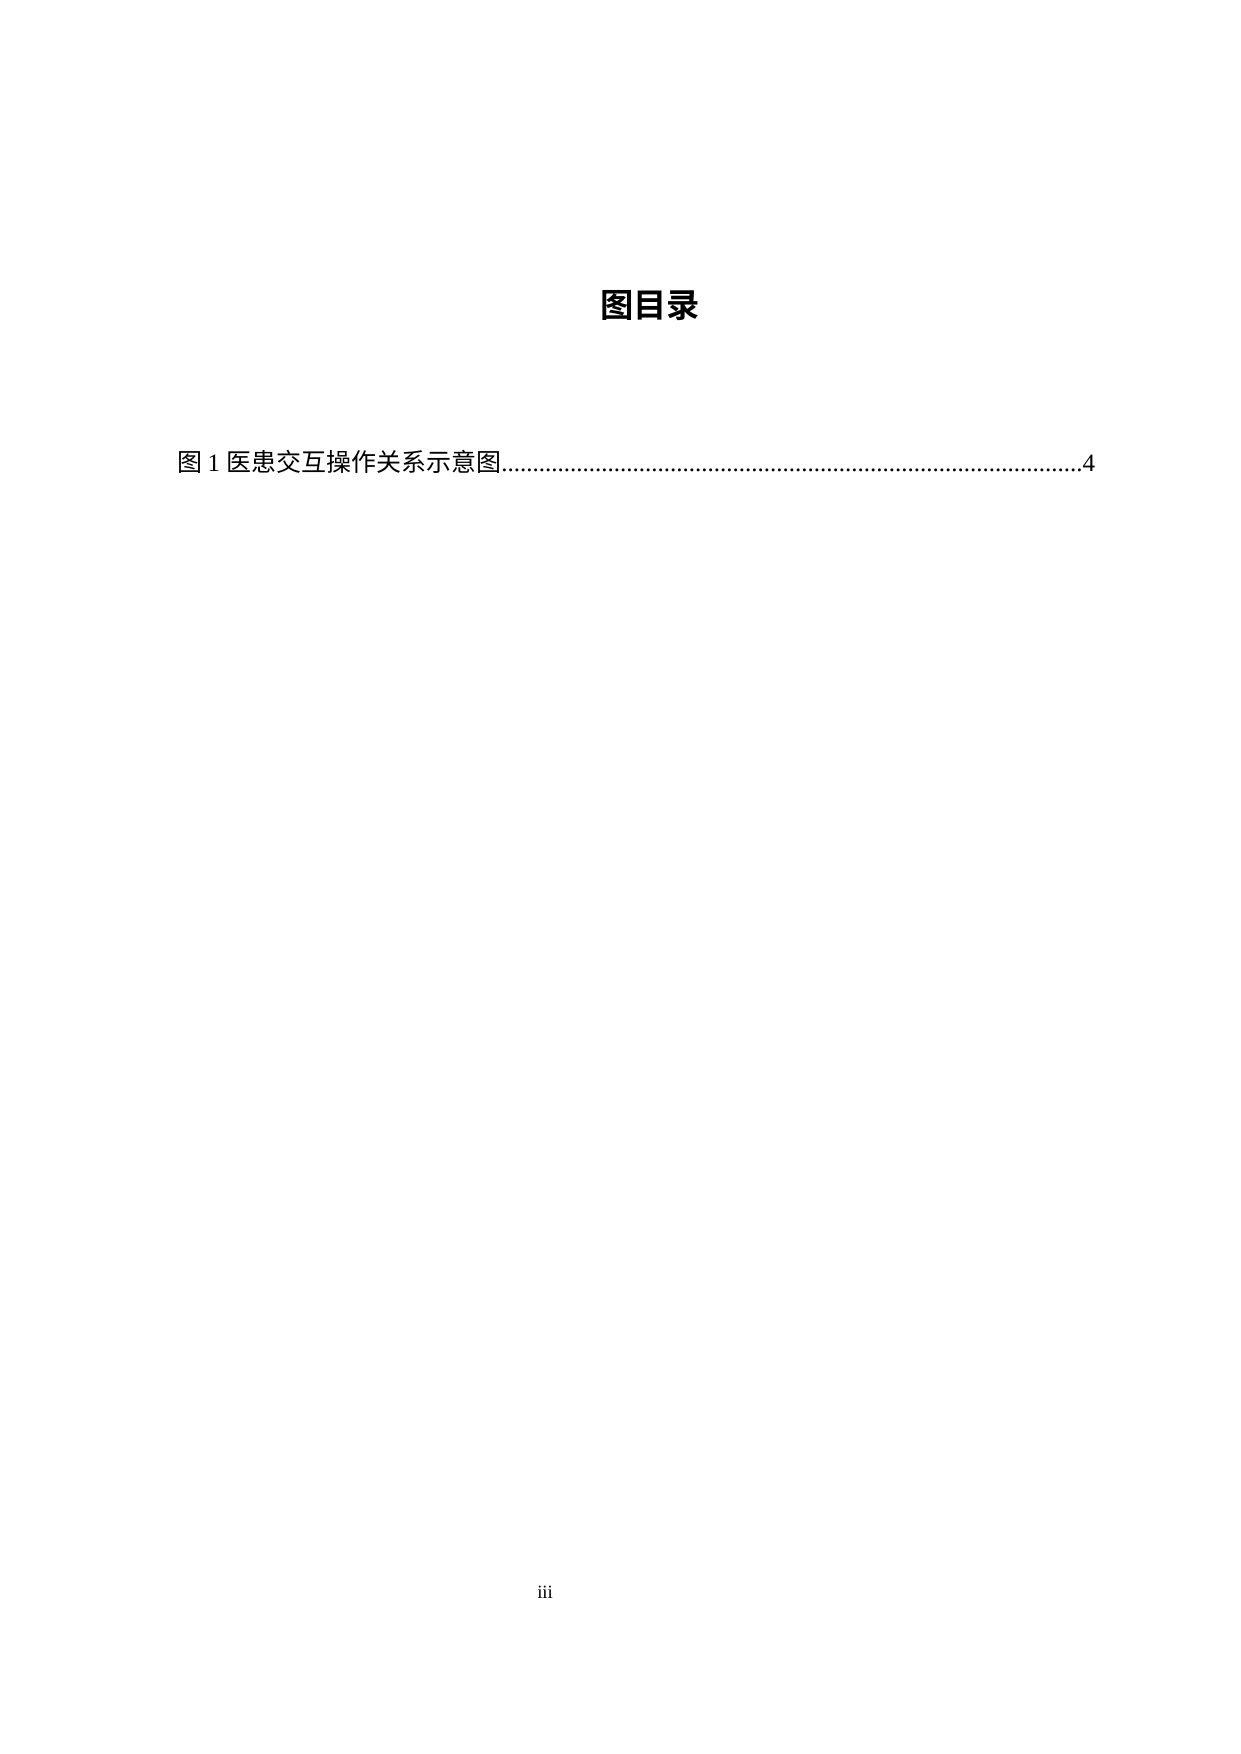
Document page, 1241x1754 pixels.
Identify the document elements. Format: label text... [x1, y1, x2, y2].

text 图1 医患交互操作关系示意图.............................................................................................4 [177, 426, 1122, 494]
subtitle 图目录 [177, 269, 1122, 337]
